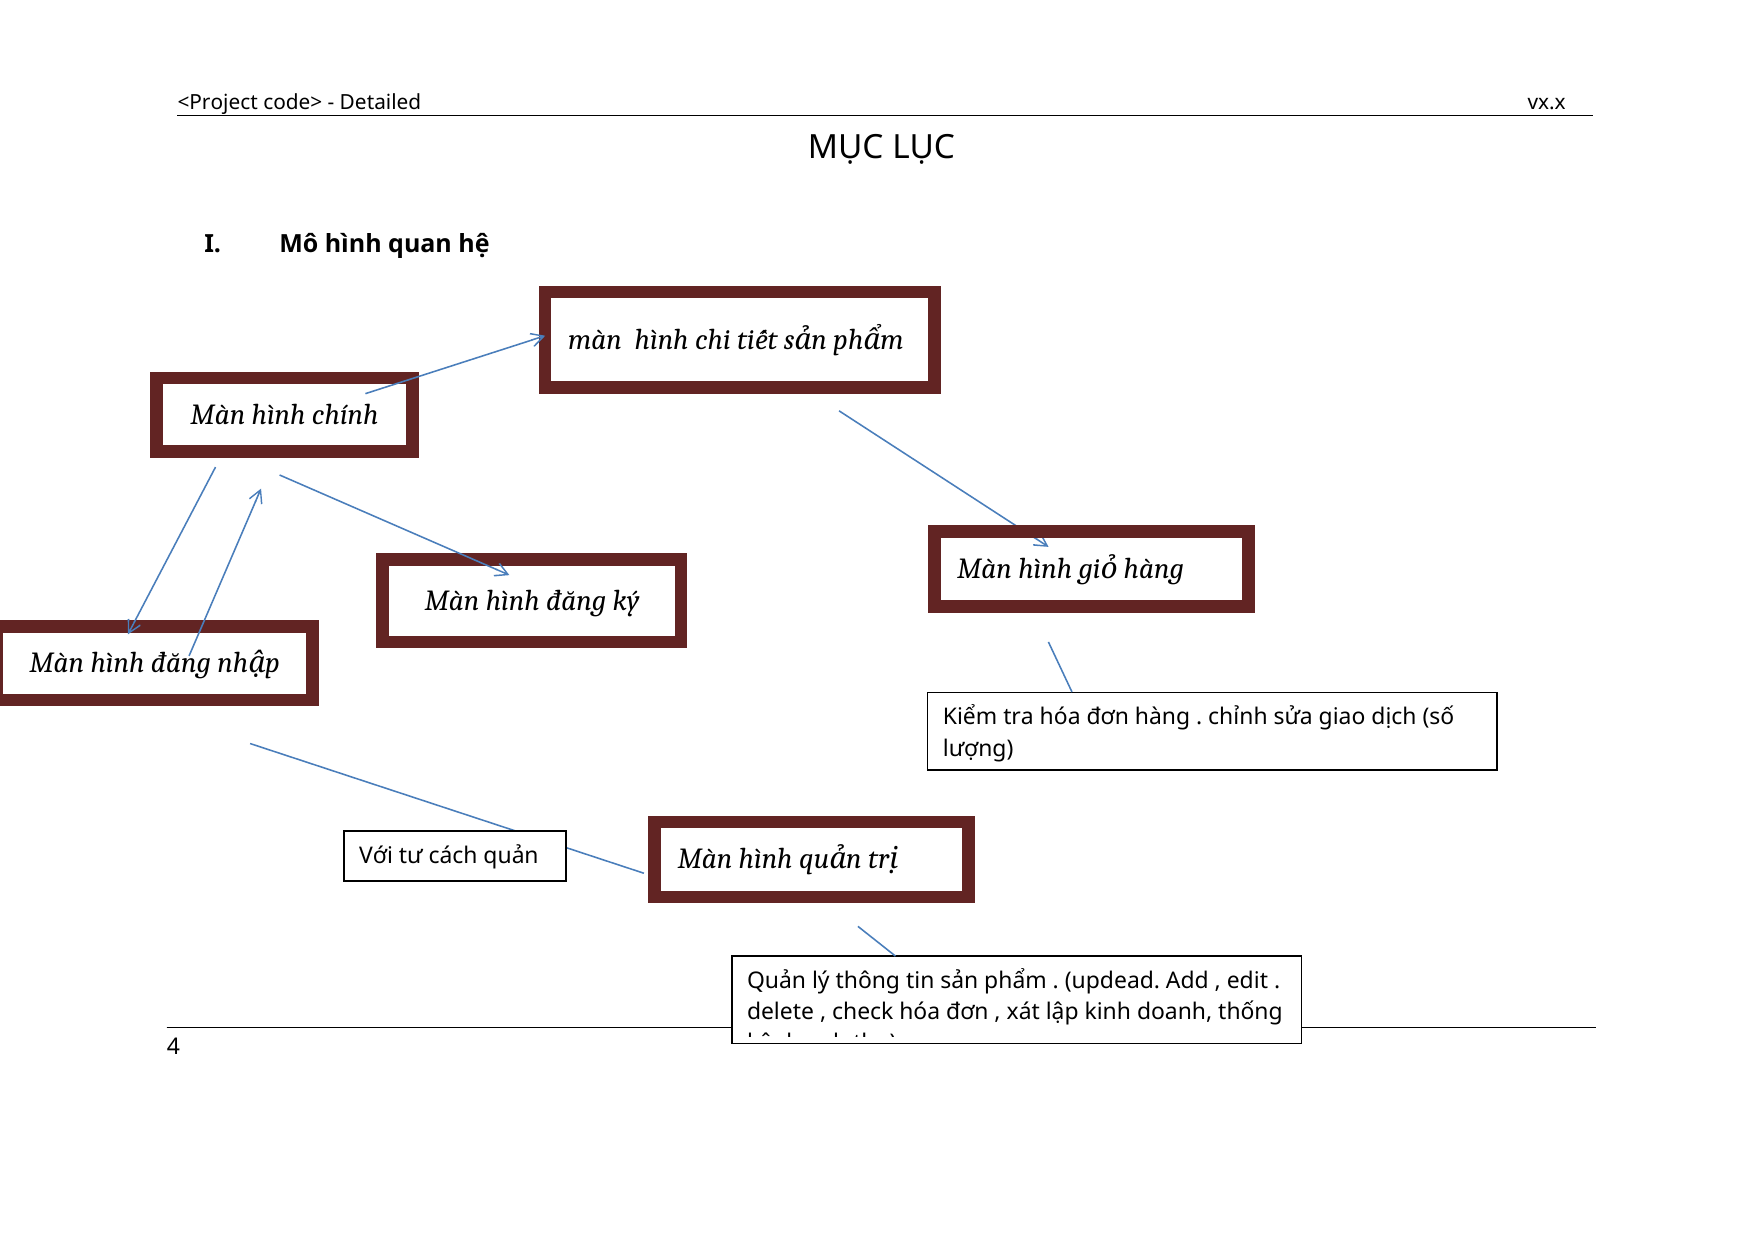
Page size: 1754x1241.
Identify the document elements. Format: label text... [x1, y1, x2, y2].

list Mô hình quan hệ [204, 225, 1596, 259]
text MỤC LỤC [167, 123, 1596, 168]
